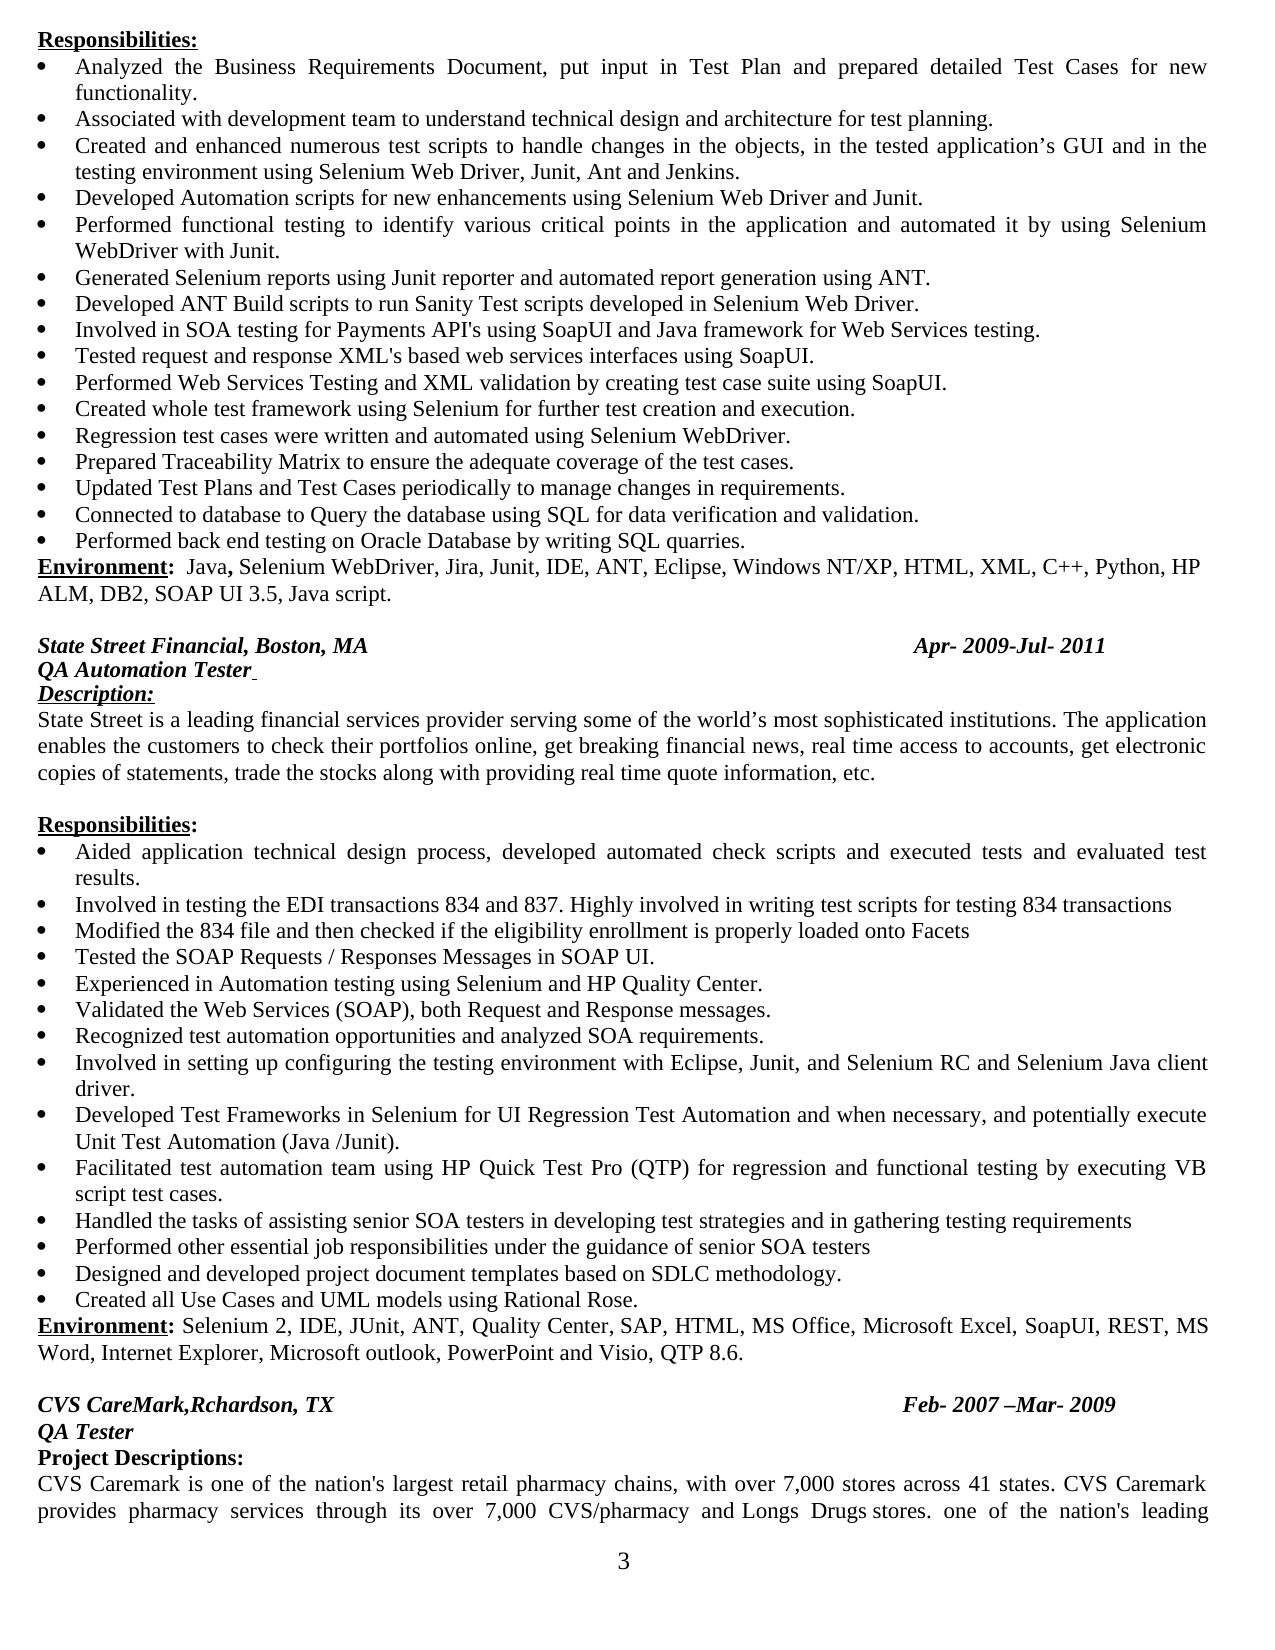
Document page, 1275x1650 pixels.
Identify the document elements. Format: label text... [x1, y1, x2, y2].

text QA Tester [37, 1418, 1209, 1444]
text Responsibilities: [37, 812, 1209, 838]
list Developed Automation scripts for new enhancements using Selenium Web Driver and Junit. [37, 184, 1209, 211]
list Involved in testing the EDI transactions 834 and 837. Highly involved in writing test scripts for testing 834 transactions [37, 891, 1209, 917]
list Connected to database to Query the database using SQL for data verification and validation. [37, 501, 1209, 527]
list Tested the SOAP Requests / Responses Messages in SOAP UI. [37, 943, 1209, 970]
list Analyzed the Business Requirements Document, put input in Test Plan and prepared detailed Test Cases for new functionality. [37, 53, 1209, 105]
text Environment: Java, Selenium WebDriver, Jira, Junit, IDE, ANT, Eclipse, Windows NT/XP, HTML, XML, C++, Python, HP ALM, DB2, SOAP UI 3.5, Java script. [37, 553, 1209, 606]
text State Street Financial, Boston, MA Apr- 2009-Jul- 2011 [37, 632, 1209, 659]
text CVS CareMark,Rchardson, TX Feb- 2007 –Mar- 2009 [37, 1391, 1209, 1418]
list Prepared Traceability Matrix to ensure the adequate coverage of the test cases. [37, 448, 1209, 474]
list Associated with development team to understand technical design and architecture for test planning. [37, 105, 1209, 132]
list Developed ANT Build scripts to run Sanity Test scripts developed in Selenium Web Driver. [37, 290, 1209, 316]
text Project Descriptions: [37, 1444, 1209, 1470]
list Performed other essential job responsibilities under the guidance of senior SOA testers [37, 1233, 1209, 1259]
list Performed Web Services Testing and XML validation by creating test case suite using SoapUI. [37, 369, 1209, 395]
text Environment: Selenium 2, IDE, JUnit, ANT, Quality Center, SAP, HTML, MS Office, Microsoft Excel, SoapUI, REST, MS Word, Internet Explorer, Microsoft outlook, PowerPoint and Visio, QTP 8.6. [37, 1312, 1209, 1365]
list Designed and developed project document templates based on SDLC methodology. [37, 1259, 1209, 1286]
list Created and enhanced numerous test scripts to handle changes in the objects, in the tested application’s GUI and in the testing environment using Selenium Web Driver, Junit, Ant and Jenkins. [37, 132, 1209, 184]
list Performed functional testing to identify various critical points in the application and automated it by using Selenium WebDriver with Junit. [37, 211, 1209, 263]
list Aided application technical design process, developed automated check scripts and executed tests and evaluated test results. [37, 838, 1209, 891]
list Performed back end testing on Oracle Database by writing SQL quarries. [37, 527, 1209, 553]
list Created whole test framework using Selenium for further test creation and execution. [37, 395, 1209, 422]
text State Street is a leading financial services provider serving some of the world’s most sophisticated institutions. The application enables the customers to check their portfolios online, get breaking financial news, real time access to accounts, get electronic copies of statements, trade the stocks along with providing real time quote information, etc. [37, 706, 1209, 785]
list Facilitated test automation team using HP Quick Test Pro (QTP) for regression and functional testing by executing VB script test cases. [37, 1154, 1209, 1207]
text Description: [37, 682, 1209, 706]
list Experienced in Automation testing using Selenium and HP Quality Center. [37, 970, 1209, 996]
list Updated Test Plans and Test Cases periodically to manage changes in requirements. [37, 474, 1209, 501]
list Recognized test automation opportunities and analyzed SOA requirements. [37, 1022, 1209, 1049]
list Regression test cases were written and automated using Selenium WebDriver. [37, 422, 1209, 448]
list Involved in setting up configuring the testing environment with Eclipse, Junit, and Selenium RC and Selenium Java client driver. [37, 1049, 1209, 1101]
list Developed Test Frameworks in Selenium for UI Regression Test Automation and when necessary, and potentially execute Unit Test Automation (Java /Junit). [37, 1101, 1209, 1154]
list Handled the tasks of assisting senior SOA testers in developing test strategies and in gathering testing requirements [37, 1207, 1209, 1233]
list Tested request and response XML's based web services interfaces using SoapUI. [37, 343, 1209, 369]
list Modified the 834 file and then checked if the eligibility enrollment is properly loaded onto Facets [37, 917, 1209, 943]
text Responsibilities: [37, 26, 1209, 53]
list Generated Selenium reports using Junit reporter and automated report generation using ANT. [37, 263, 1209, 290]
list Validated the Web Services (SOAP), both Request and Response messages. [37, 996, 1209, 1022]
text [37, 1470, 1209, 1523]
list Involved in SOA testing for Payments API's using SoapUI and Java framework for Web Services testing. [37, 316, 1209, 343]
list Created all Use Cases and UML models using Rational Rose. [37, 1286, 1209, 1312]
text QA Automation Tester [37, 659, 1209, 682]
